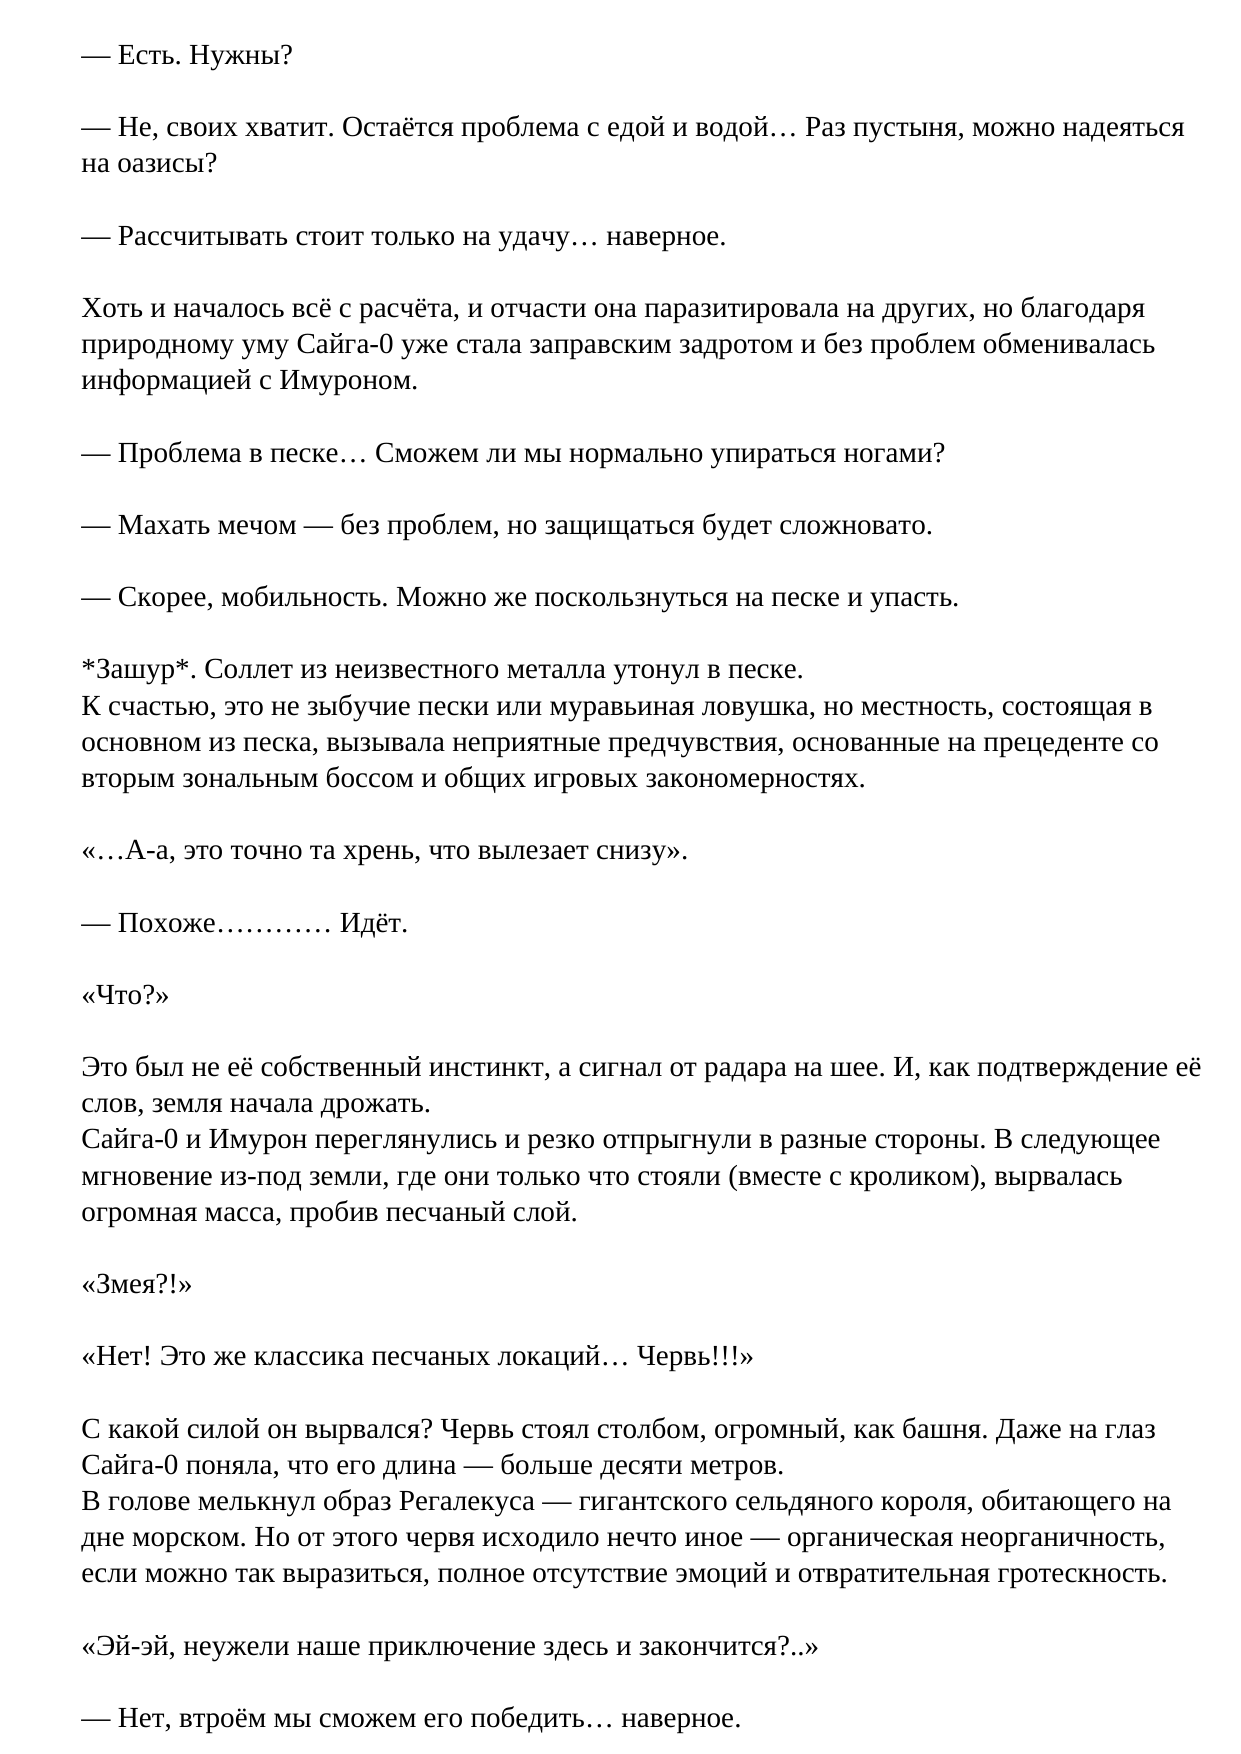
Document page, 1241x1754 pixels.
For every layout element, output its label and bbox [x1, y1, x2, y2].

text [81, 37, 1215, 1733]
